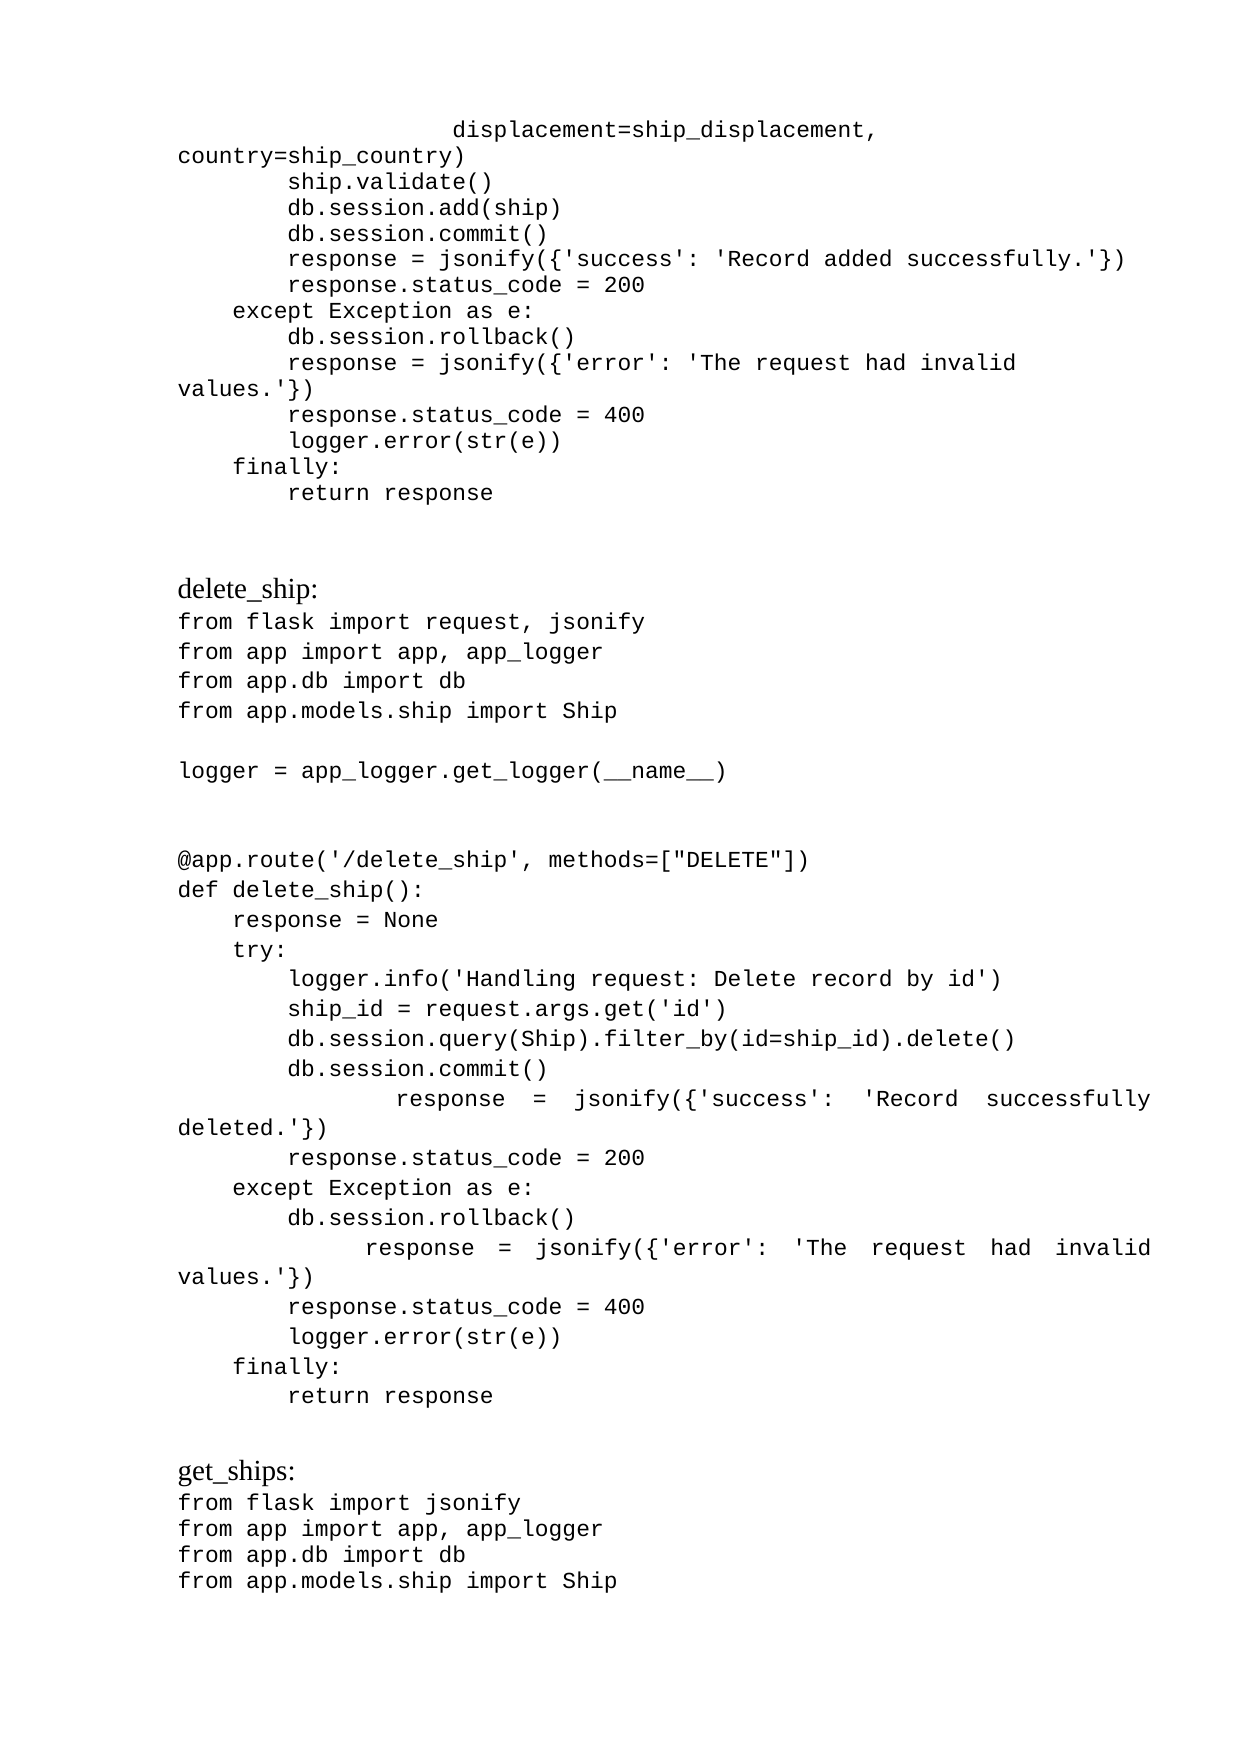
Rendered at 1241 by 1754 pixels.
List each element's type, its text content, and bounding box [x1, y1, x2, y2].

text from app import app, app_logger [177, 1518, 1152, 1543]
text except Exception as e: [177, 300, 1152, 326]
text from app import app, app_logger [177, 640, 1152, 666]
text db.session.commit() [177, 222, 1152, 248]
text db.session.commit() [177, 1057, 1152, 1083]
text try: [177, 938, 1152, 964]
text get_ships: [177, 1453, 1152, 1487]
text response = jsonify({'error': 'The request had invalid values.'}) [177, 1236, 1152, 1292]
text displacement=ship_displacement, country=ship_country) [177, 118, 1152, 170]
text response = jsonify({'success': 'Record successfully deleted.'}) [177, 1087, 1152, 1143]
text from app.models.ship import Ship [177, 1569, 1152, 1595]
text delete_ship: [177, 572, 1152, 605]
text db.session.rollback() [177, 1206, 1152, 1232]
text from app.db import db [177, 670, 1152, 696]
text response = jsonify({'success': 'Record added successfully.'}) [177, 248, 1152, 274]
text logger = app_logger.get_logger(__name__) [177, 759, 1152, 785]
text finally: [177, 455, 1152, 481]
text from app.models.ship import Ship [177, 699, 1152, 726]
text def delete_ship(): [177, 878, 1152, 904]
text @app.route('/delete_ship', methods=["DELETE"]) [177, 848, 1152, 874]
text return response [177, 1385, 1152, 1411]
text response.status_code = 200 [177, 1146, 1152, 1172]
text response.status_code = 200 [177, 274, 1152, 300]
text response.status_code = 400 [177, 1295, 1152, 1321]
text db.session.rollback() [177, 326, 1152, 352]
text logger.error(str(e)) [177, 1325, 1152, 1351]
text db.session.query(Ship).filter_by(id=ship_id).delete() [177, 1027, 1152, 1053]
text response.status_code = 400 [177, 403, 1152, 429]
text ship.validate() [177, 170, 1152, 196]
text logger.error(str(e)) [177, 429, 1152, 455]
text logger.info('Handling request: Delete record by id') [177, 968, 1152, 994]
text from app.db import db [177, 1543, 1152, 1569]
text from flask import request, jsonify [177, 610, 1152, 636]
text response = jsonify({'error': 'The request had invalid values.'}) [177, 352, 1152, 403]
text except Exception as e: [177, 1176, 1152, 1202]
text ship_id = request.args.get('id') [177, 997, 1152, 1023]
text finally: [177, 1355, 1152, 1381]
text from flask import jsonify [177, 1492, 1152, 1518]
text return response [177, 481, 1152, 507]
text db.session.add(ship) [177, 196, 1152, 222]
text response = None [177, 908, 1152, 934]
